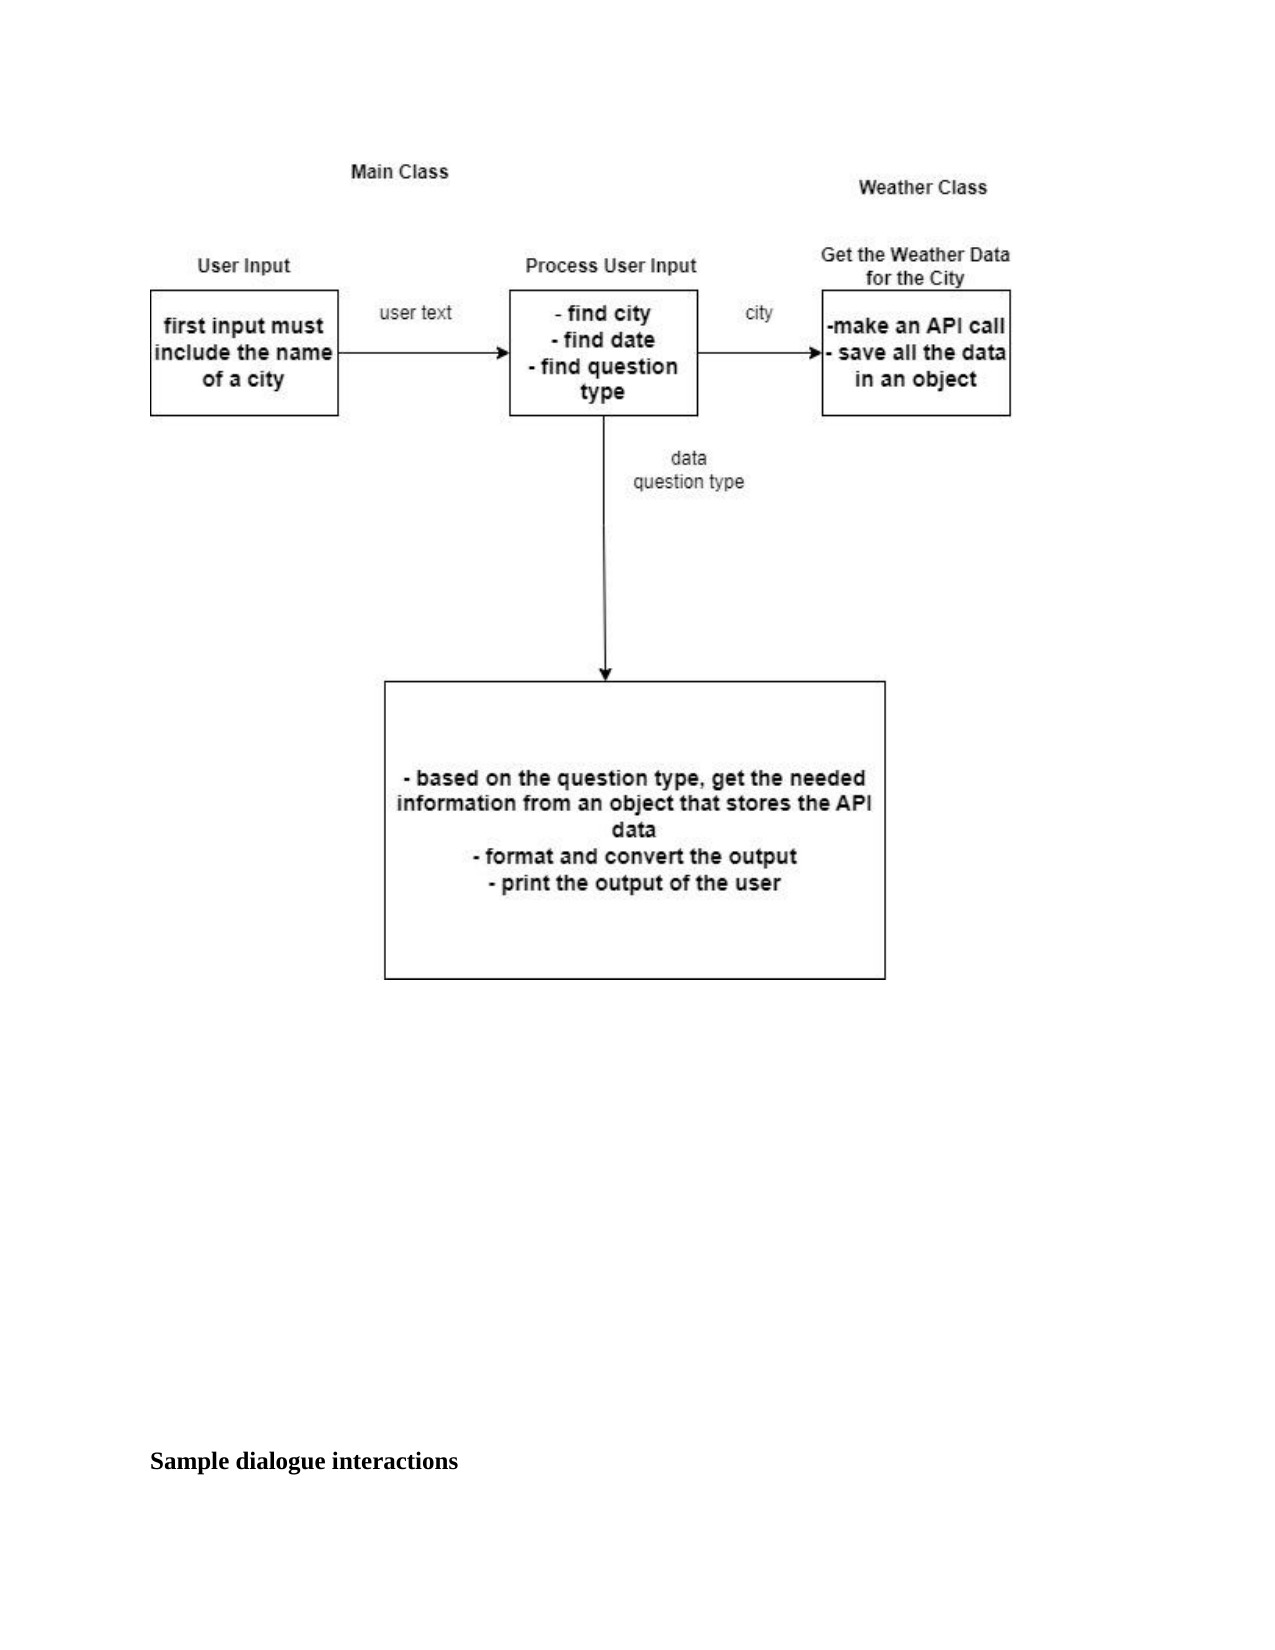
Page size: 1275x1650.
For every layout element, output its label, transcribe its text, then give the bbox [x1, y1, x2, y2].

picture [150, 150, 1019, 980]
text Sample dialogue interactions [150, 1446, 1125, 1474]
